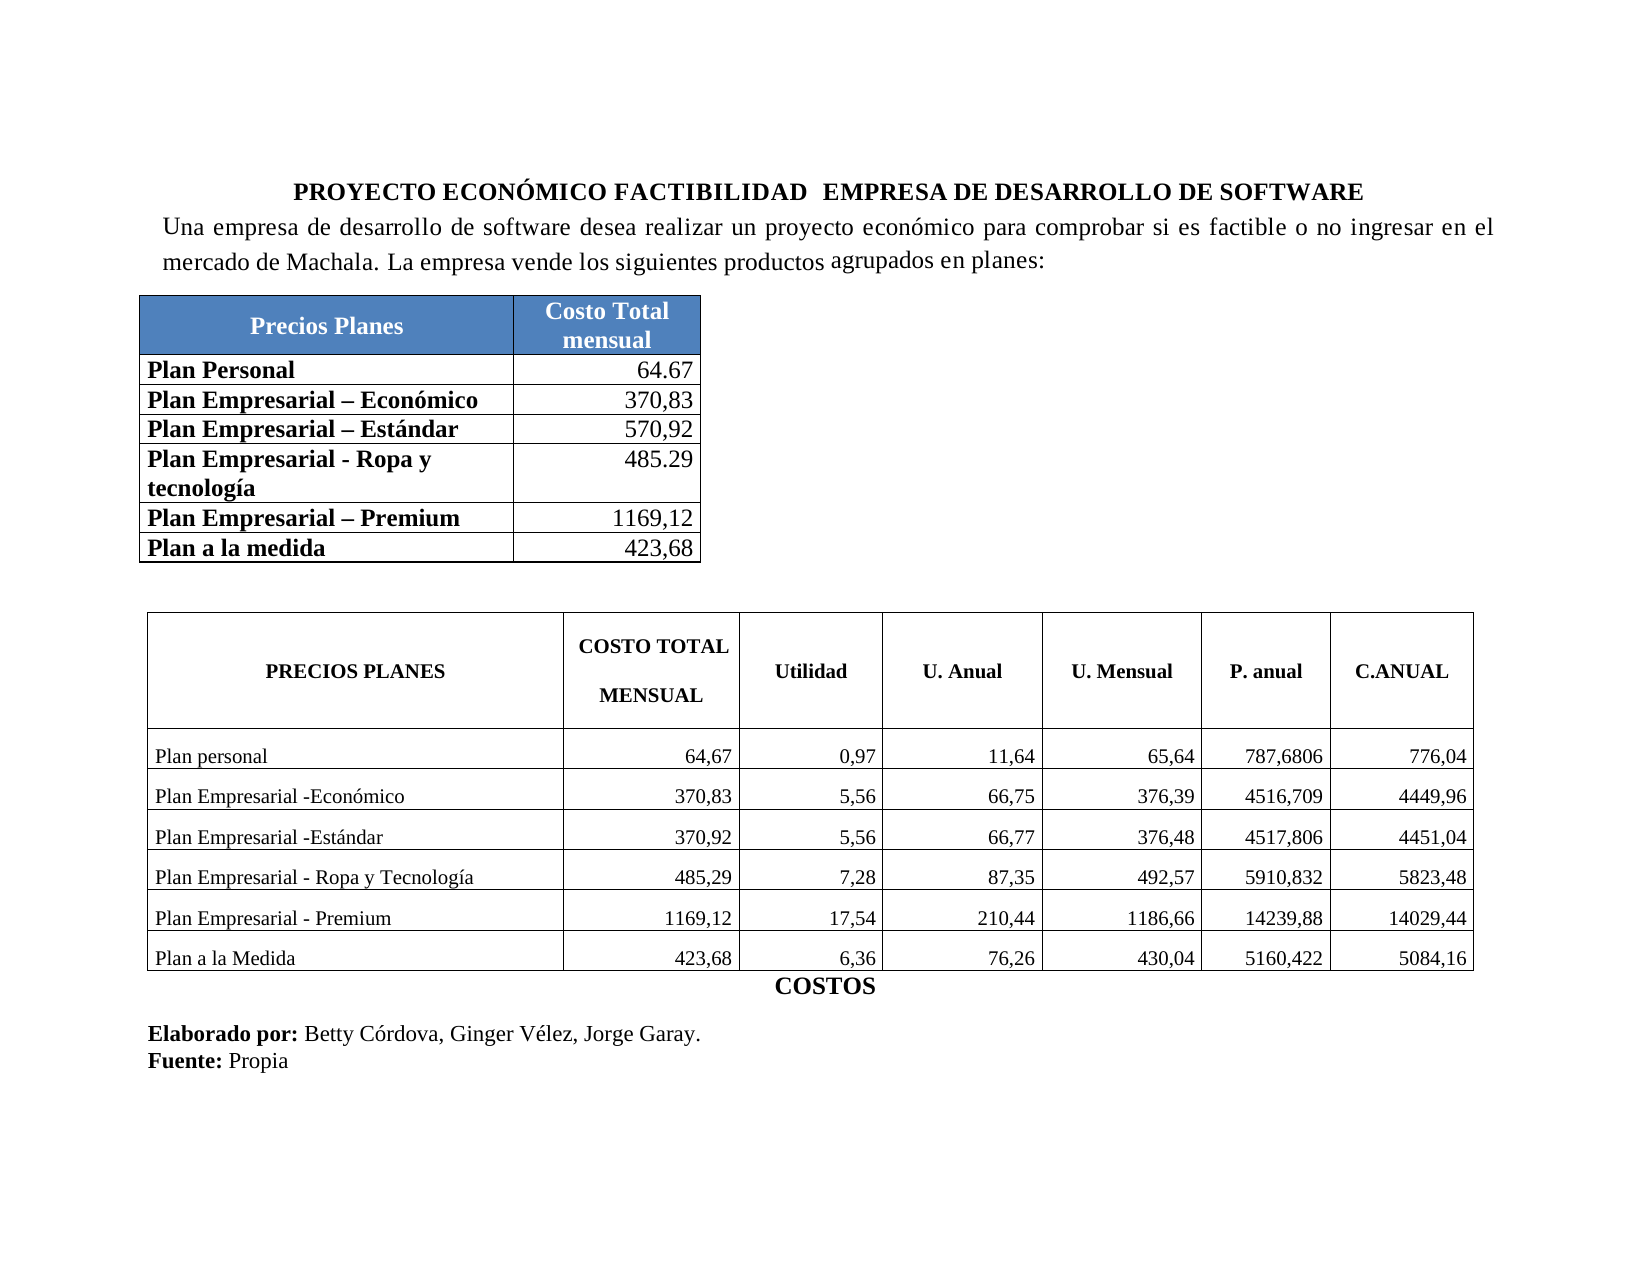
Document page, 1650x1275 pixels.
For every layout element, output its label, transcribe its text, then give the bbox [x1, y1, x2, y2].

table_cell 87,35 [883, 850, 1042, 889]
table_cell Plan Empresarial -Económico [148, 769, 563, 808]
table_cell 14029,44 [1331, 890, 1473, 929]
table_cell 423,68 [514, 533, 700, 561]
table_header PRECIOS PLANES [148, 613, 563, 728]
table_cell 4449,96 [1331, 769, 1473, 808]
table_header U. Anual [883, 613, 1042, 728]
table_cell 430,04 [1043, 931, 1201, 970]
table_header C.ANUAL [1331, 613, 1473, 728]
text Fuente: Propia [148, 1047, 1502, 1073]
table_cell 5,56 [740, 769, 882, 808]
table_cell 5160,422 [1202, 931, 1330, 970]
table_cell 64.67 [514, 355, 700, 384]
table_cell Plan Personal [140, 355, 513, 384]
table_cell Plan Empresarial – Estándar [140, 415, 513, 443]
table_cell Plan Empresarial - Premium [148, 890, 563, 929]
table_header Precios Planes [140, 296, 513, 354]
table_cell Plan a la medida [140, 533, 513, 561]
text COSTOS [148, 971, 1502, 999]
table_cell 485.29 [514, 444, 700, 502]
table_cell 570,92 [514, 415, 700, 443]
table_cell 5084,16 [1331, 931, 1473, 970]
text Elaborado por: Betty Córdova, Ginger Vélez, Jorge Garay. [148, 1021, 1502, 1047]
table_cell 370,83 [514, 385, 700, 413]
table_cell 1169,12 [514, 503, 700, 532]
table_header U. Mensual [1043, 613, 1201, 728]
table_cell Plan personal [148, 729, 563, 768]
text PROYECTO ECONÓMICO FACTIBILIDAD EMPRESA DE DESARROLLO DE SOFTWARE [162, 177, 1494, 206]
table_cell 14239,88 [1202, 890, 1330, 929]
table_cell 11,64 [883, 729, 1042, 768]
table_cell 1169,12 [564, 890, 739, 929]
table_cell 65,64 [1043, 729, 1201, 768]
table_cell 5823,48 [1331, 850, 1473, 889]
table_cell 6,36 [740, 931, 882, 970]
table_cell 66,75 [883, 769, 1042, 808]
table_cell Plan Empresarial – Económico [140, 385, 513, 413]
table_cell Plan Empresarial - Ropa y Tecnología [148, 850, 563, 889]
table_cell Plan a la Medida [148, 931, 563, 970]
table_header COSTO TOTAL MENSUAL [564, 613, 739, 728]
table_header Costo Total mensual [514, 296, 700, 354]
table_cell Plan Empresarial - Ropa y tecnología [140, 444, 513, 502]
table_cell 4516,709 [1202, 769, 1330, 808]
table_cell 787,6806 [1202, 729, 1330, 768]
table_cell 17,54 [740, 890, 882, 929]
table_cell 7,28 [740, 850, 882, 889]
table_cell 5910,832 [1202, 850, 1330, 889]
table_cell 370,83 [564, 769, 739, 808]
table_cell 4451,04 [1331, 810, 1473, 849]
table_cell Plan Empresarial -Estándar [148, 810, 563, 849]
table_header Utilidad [740, 613, 882, 728]
table_cell 492,57 [1043, 850, 1201, 889]
table_cell 76,26 [883, 931, 1042, 970]
table_cell 210,44 [883, 890, 1042, 929]
table_cell 64,67 [564, 729, 739, 768]
table_cell 423,68 [564, 931, 739, 970]
text Una empresa de desarrollo de software desea realizar un proyecto económico para comprobar si es factible o no ingresar en el mercado de Machala. La empresa vende los siguientes productos agrupados en planes: [162, 211, 1494, 276]
table_cell 5,56 [740, 810, 882, 849]
table_header P. anual [1202, 613, 1330, 728]
table_cell 376,48 [1043, 810, 1201, 849]
table_cell 485,29 [564, 850, 739, 889]
table_cell 4517,806 [1202, 810, 1330, 849]
table_cell Plan Empresarial – Premium [140, 503, 513, 532]
table_cell 66,77 [883, 810, 1042, 849]
table_cell 376,39 [1043, 769, 1201, 808]
table_cell 1186,66 [1043, 890, 1201, 929]
table_cell 0,97 [740, 729, 882, 768]
table_cell 776,04 [1331, 729, 1473, 768]
table_cell 370,92 [564, 810, 739, 849]
